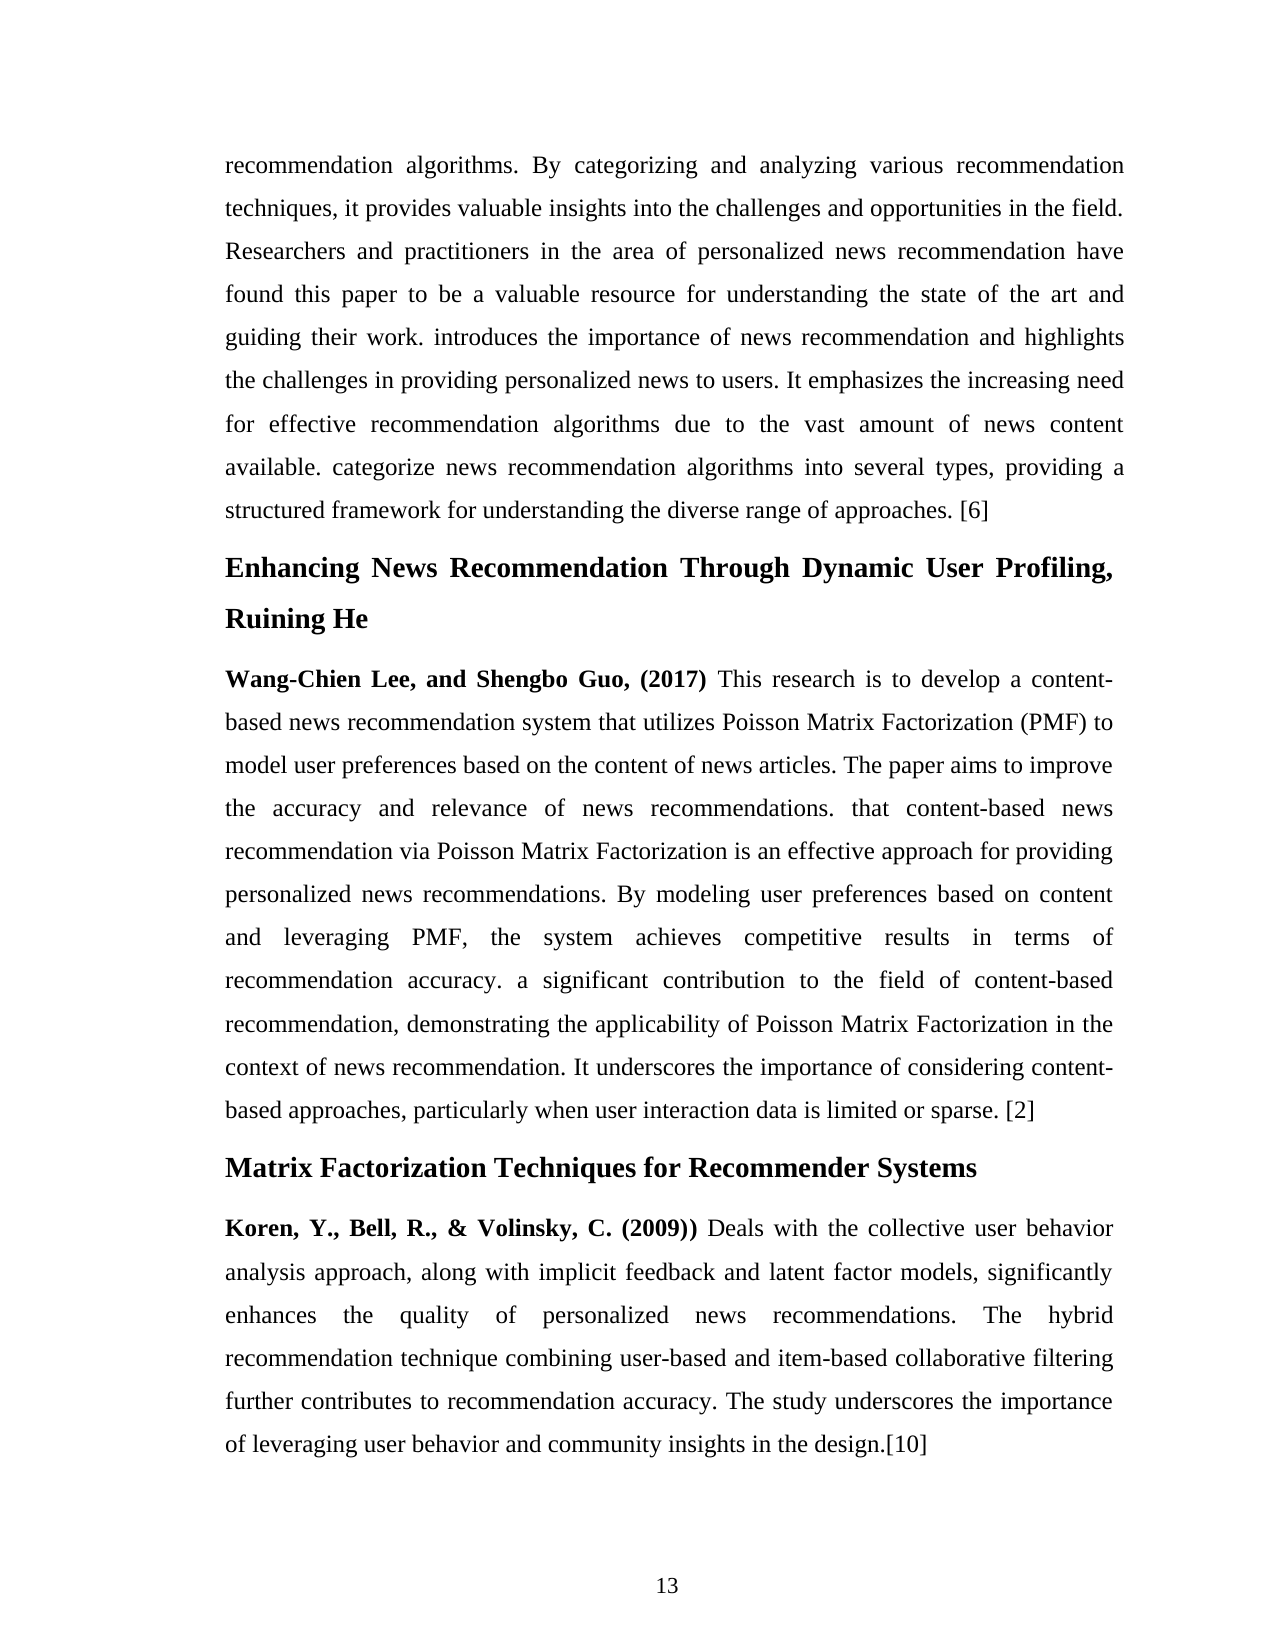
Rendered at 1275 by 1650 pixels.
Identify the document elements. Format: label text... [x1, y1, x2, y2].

text Wang-Chien Lee, and Shengbo Guo, (2017) This research is to develop a content-based news recommendation system that utilizes Poisson Matrix Factorization (PMF) to model user preferences based on the content of news articles. The paper aims to improve the accuracy and relevance of news recommendations. that content-based news recommendation via Poisson Matrix Factorization is an effective approach for providing personalized news recommendations. By modeling user preferences based on content and leveraging PMF, the system achieves competitive results in terms of recommendation accuracy. a significant contribution to the field of content-based recommendation, demonstrating the applicability of Poisson Matrix Factorization in the context of news recommendation. It underscores the importance of considering content-based approaches, particularly when user interaction data is limited or sparse. [2] [225, 664, 1114, 1124]
text Matrix Factorization Techniques for Recommender Systems [225, 1151, 1114, 1184]
text Koren, Y., Bell, R., & Volinsky, C. (2009)) Deals with the collective user behavior analysis approach, along with implicit feedback and latent factor models, significantly enhances the quality of personalized news recommendations. The hybrid recommendation technique combining user-based and item-based collaborative filtering further contributes to recommendation accuracy. The study underscores the importance of leveraging user behavior and community insights in the design.[10] [225, 1213, 1114, 1458]
text Enhancing News Recommendation Through Dynamic User Profiling, Ruining He [225, 551, 1114, 634]
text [225, 150, 1125, 524]
